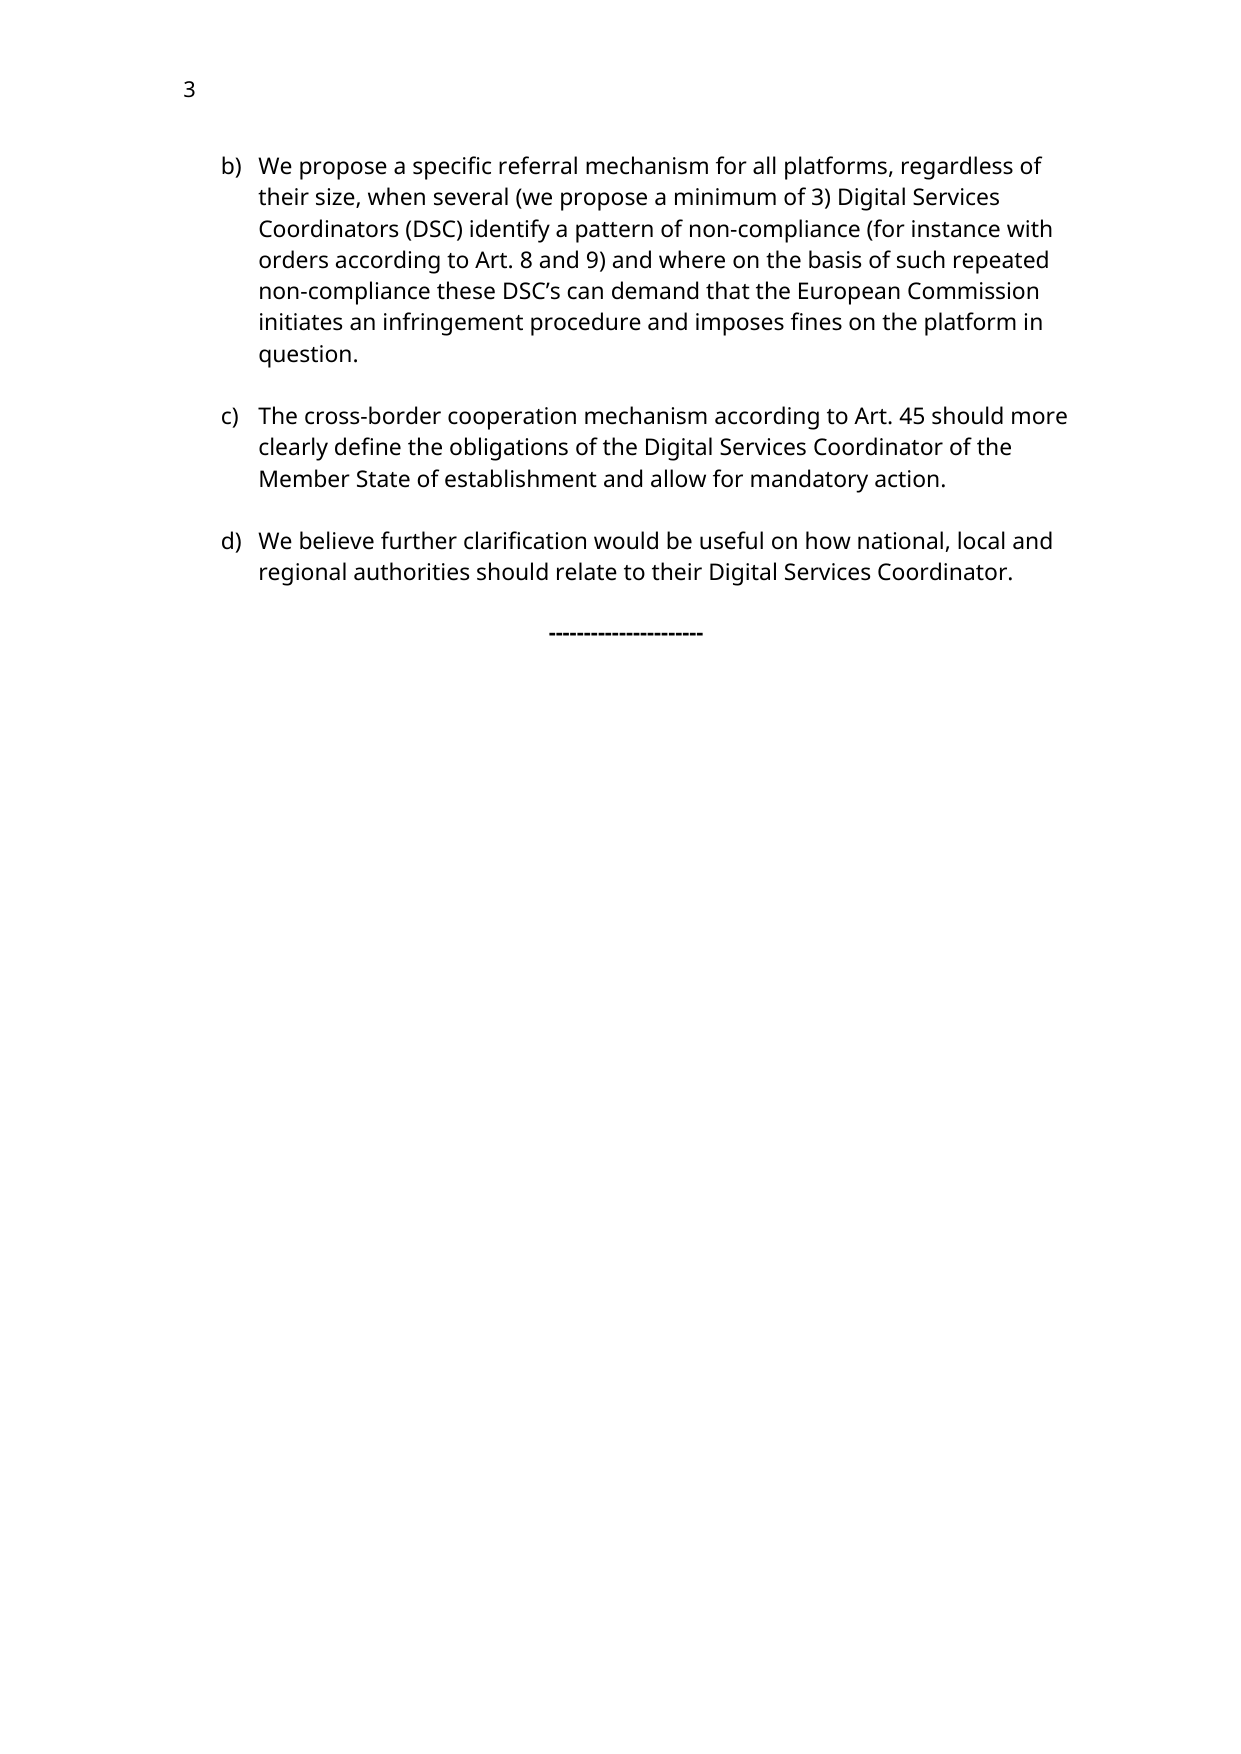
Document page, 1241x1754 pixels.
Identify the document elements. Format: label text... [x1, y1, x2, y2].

list The cross-border cooperation mechanism according to Art. 45 should more clearly define the obligations of the Digital Services Coordinator of the Member State of establishment and allow for mandatory action. [221, 400, 1069, 494]
list We believe further clarification would be useful on how national, local and regional authorities should relate to their Digital Services Coordinator. [221, 525, 1069, 587]
list We propose a specific referral mechanism for all platforms, regardless of their size, when several (we propose a minimum of 3) Digital Services Coordinators (DSC) identify a pattern of non-compliance (for instance with orders according to Art. 8 and 9) and where on the basis of such repeated non-compliance these DSC’s can demand that the European Commission initiates an infringement procedure and imposes fines on the platform in question. [221, 150, 1069, 369]
text ---------------------- [183, 617, 1069, 647]
